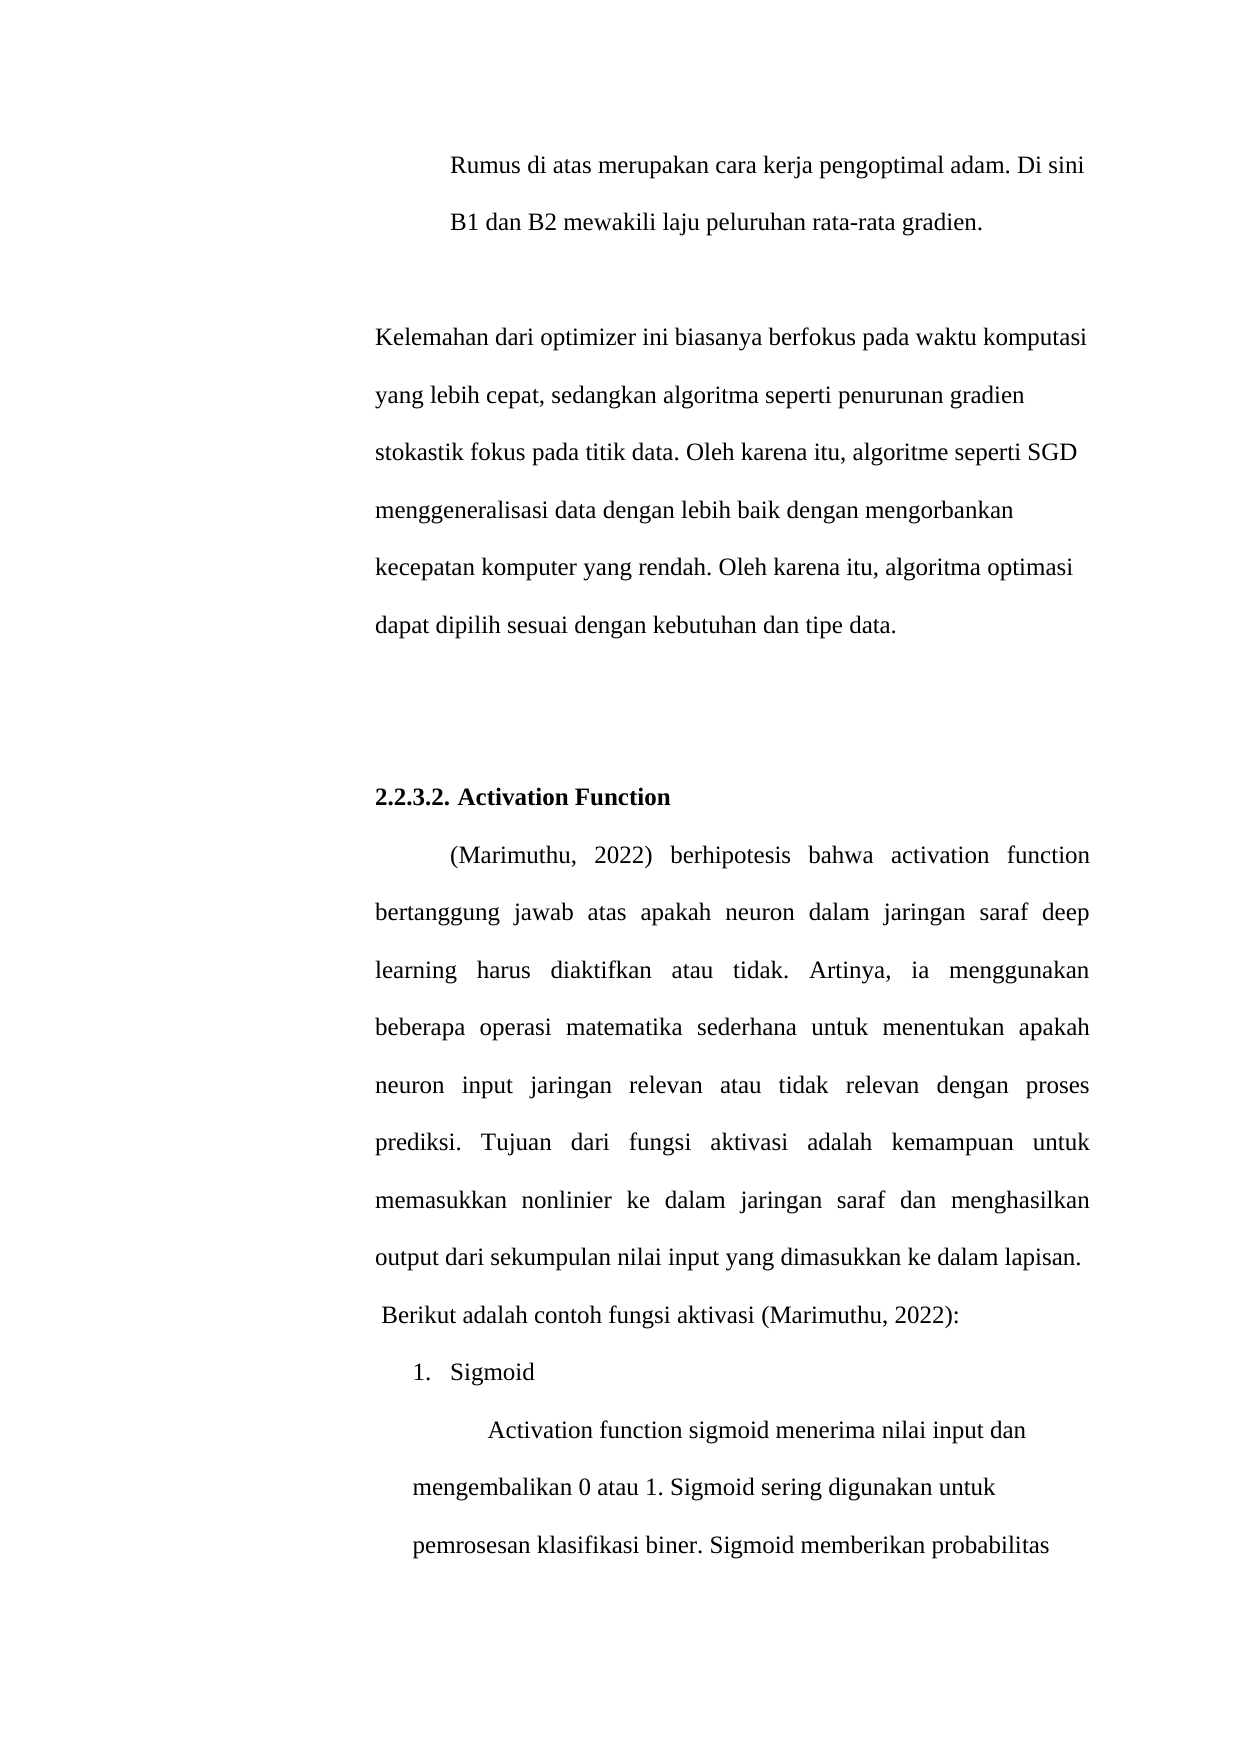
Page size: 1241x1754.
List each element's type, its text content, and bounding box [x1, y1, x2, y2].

list Activation Function [375, 782, 1090, 811]
list Sigmoid [412, 1357, 1090, 1386]
list Rumus di atas merupakan cara kerja pengoptimal adam. Di sini B1 dan B2 mewakili laju peluruhan rata-rata gradien. [450, 150, 1090, 236]
list Berikut adalah contoh fungsi aktivasi : [375, 1300, 1090, 1329]
list berhipotesis bahwa activation function bertanggung jawab atas apakah neuron dalam jaringan saraf deep learning harus diaktifkan atau tidak. Artinya, ia menggunakan beberapa operasi matematika sederhana untuk menentukan apakah neuron input jaringan relevan atau tidak relevan dengan proses prediksi. Tujuan dari fungsi aktivasi adalah kemampuan untuk memasukkan nonlinier ke dalam jaringan saraf dan menghasilkan output dari sekumpulan nilai input yang dimasukkan ke dalam lapisan. [375, 840, 1090, 1271]
